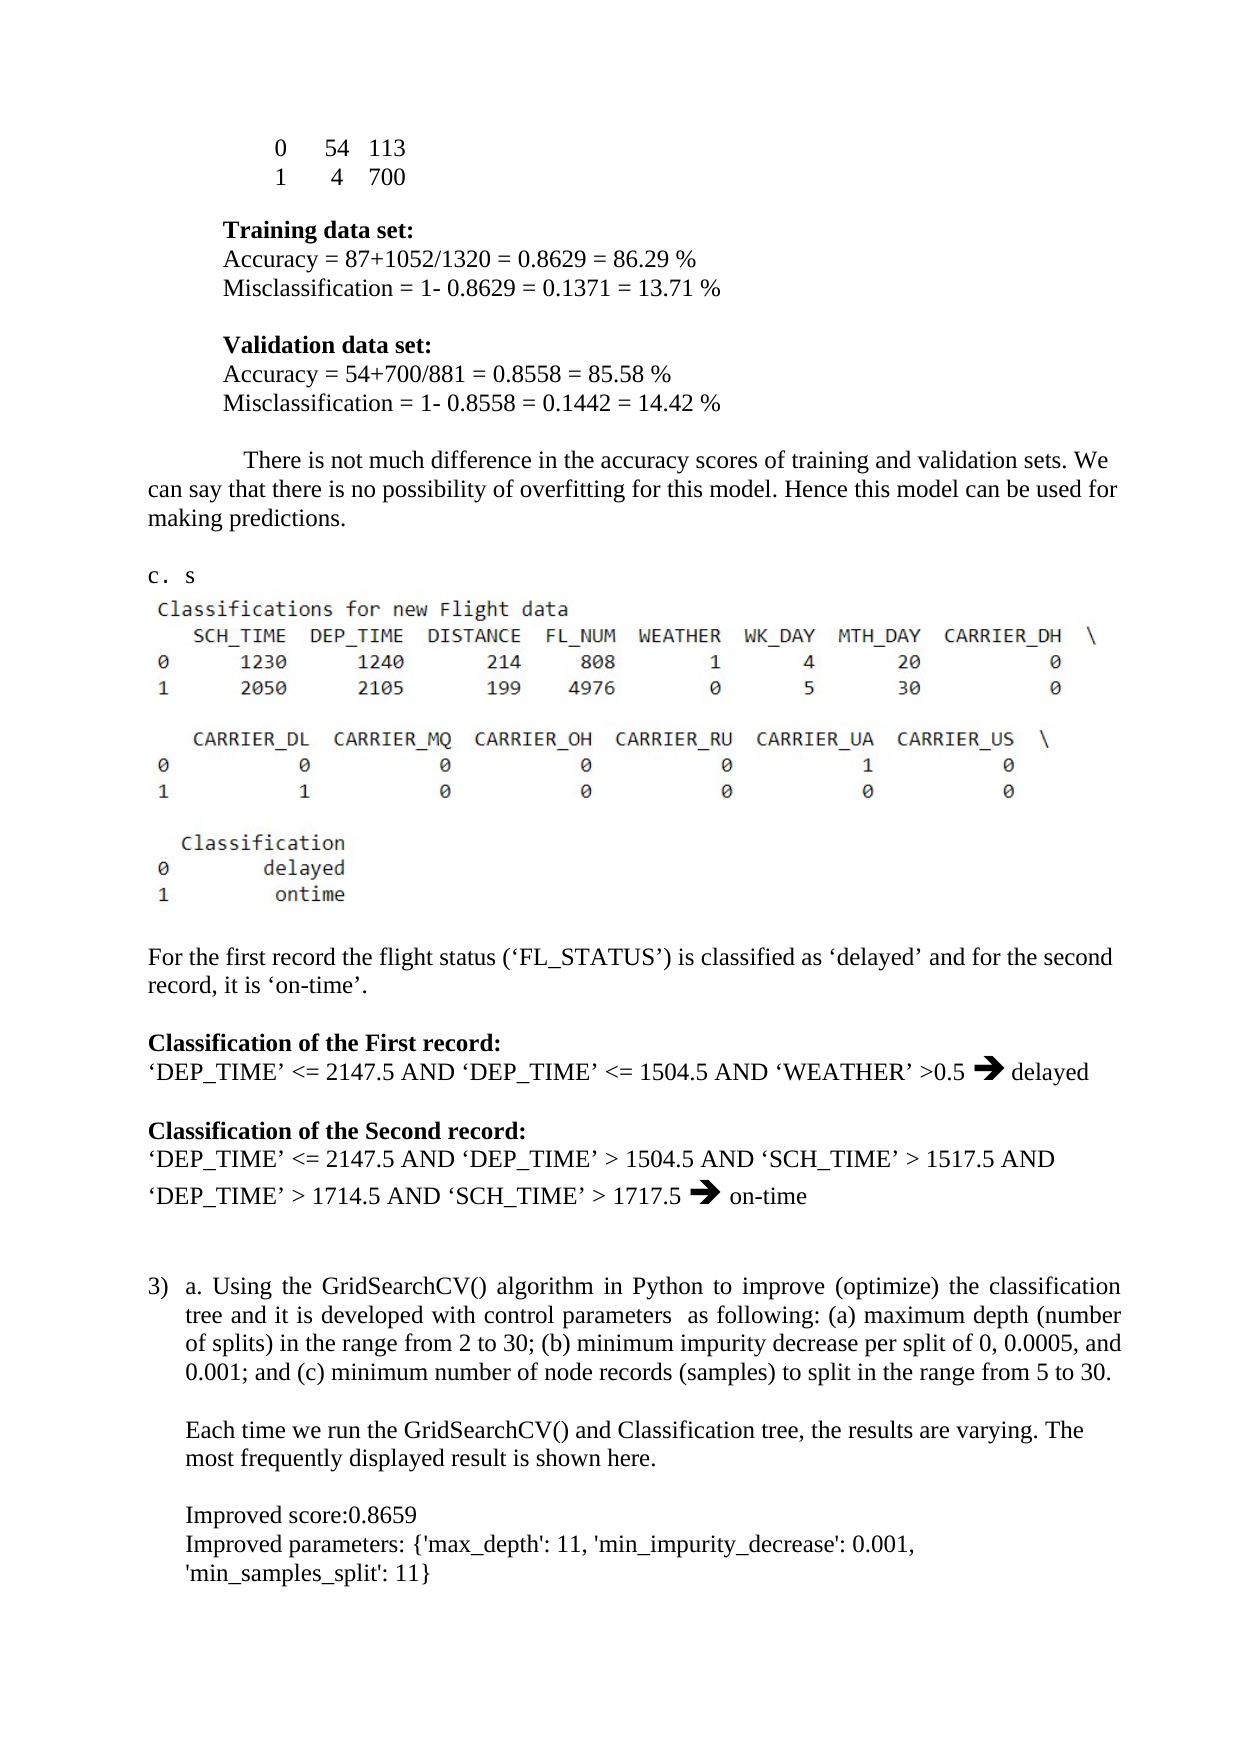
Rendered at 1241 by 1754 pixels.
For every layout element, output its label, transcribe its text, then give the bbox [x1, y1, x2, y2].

text There is not much difference in the accuracy scores of training and validation sets. We can say that there is no possibility of overfitting for this model. Hence this model can be used for making predictions. [148, 445, 1122, 531]
text Misclassification = 1- 0.8629 = 0.1371 = 13.71 % [223, 273, 1122, 301]
text 0 54 113 [243, 133, 1122, 162]
text c. s [148, 560, 1122, 590]
text Each time we run the GridSearchCV() and Classification tree, the results are varying. The most frequently displayed result is shown here. [185, 1415, 1122, 1472]
text Improved parameters: {'max_depth': 11, 'min_impurity_decrease': 0.001, 'min_samples_split': 11} [185, 1529, 1122, 1586]
text 1 4 700 [243, 162, 1122, 190]
picture [147, 590, 1123, 913]
text Misclassification = 1- 0.8558 = 0.1442 = 14.42 % [223, 388, 1122, 416]
text Improved score:0.8659 [185, 1500, 1122, 1529]
text ‘DEP_TIME’ <= 2147.5 AND ‘DEP_TIME’ > 1504.5 AND ‘SCH_TIME’ > 1517.5 AND ‘DEP_TIME’ > 1714.5 AND ‘SCH_TIME’ > 1717.5 on-time [148, 1144, 1122, 1212]
text Training data set: [223, 215, 1122, 244]
list a. Using the GridSearchCV() algorithm in Python to improve (optimize) the classification tree and it is developed with control parameters as following: (a) maximum depth (number of splits) in the range from 2 to 30; (b) minimum impurity decrease per split of 0, 0.0005, and 0.001; and (c) minimum number of node records (samples) to split in the range from 5 to 30. [148, 1271, 1122, 1386]
text For the first record the flight status (‘FL_STATUS’) is classified as ‘delayed’ and for the second record, it is ‘on-time’. [148, 942, 1122, 999]
text Accuracy = 87+1052/1320 = 0.8629 = 86.29 % [223, 244, 1122, 273]
text Validation data set: [223, 330, 1122, 359]
text Classification of the Second record: [148, 1116, 1122, 1144]
text Accuracy = 54+700/881 = 0.8558 = 85.58 % [223, 359, 1122, 388]
text Classification of the First record: [148, 1028, 1122, 1057]
text ‘DEP_TIME’ <= 2147.5 AND ‘DEP_TIME’ <= 1504.5 AND ‘WEATHER’ >0.5 delayed [148, 1057, 1122, 1087]
